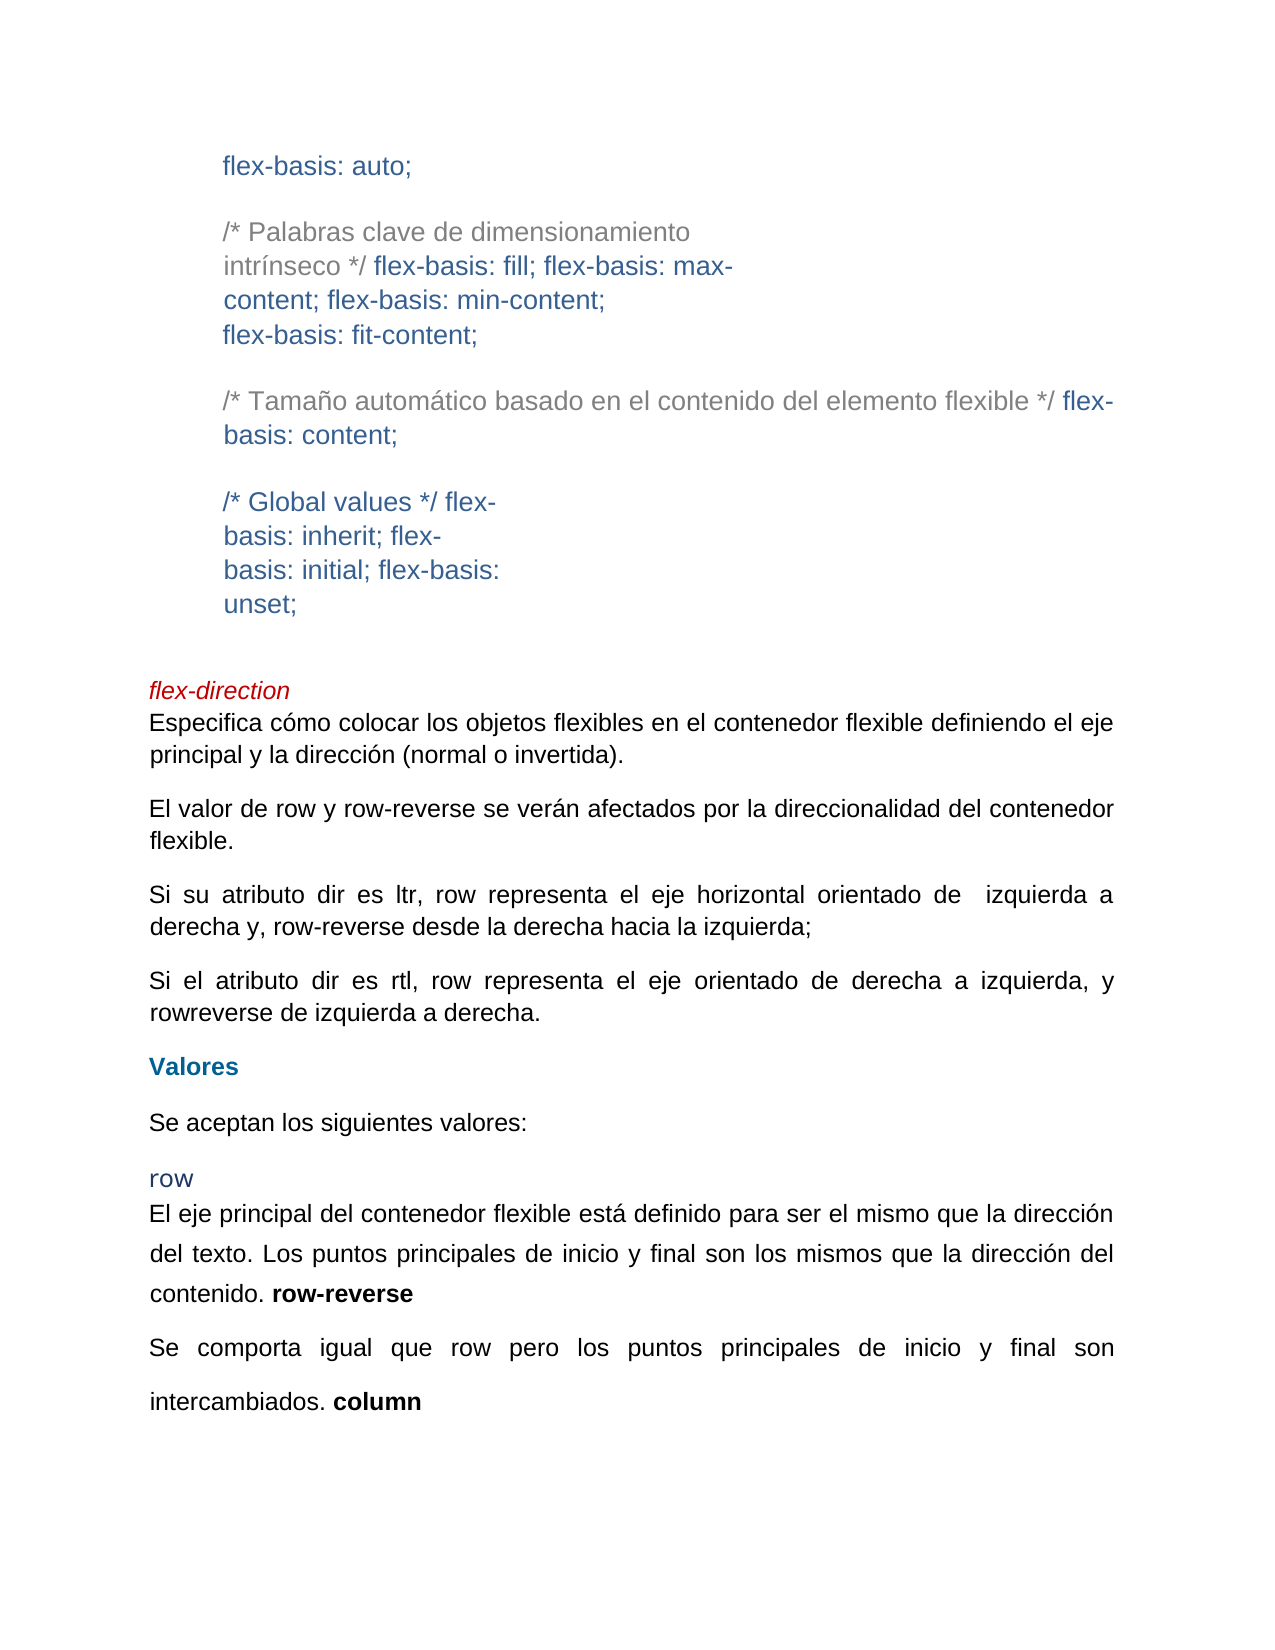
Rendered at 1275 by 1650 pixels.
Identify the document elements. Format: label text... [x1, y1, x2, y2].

text Especifica cómo colocar los objetos flexibles en el contenedor flexible definiendo el eje principal y la dirección (normal o invertida). [148, 708, 1116, 769]
text /* Palabras clave de dimensionamiento intrínseco */ flex-basis: fill; flex-basis: max-content; flex-basis: min-content; [222, 216, 804, 316]
subtitle Valores [148, 1052, 1125, 1080]
text /* Tamaño automático basado en el contenido del elemento flexible */ flex-basis: content; [222, 385, 1125, 450]
text flex-basis: fit-content; [222, 319, 504, 350]
text Si el atributo dir es rtl, row representa el eje orientado de derecha a izquierda, y rowreverse de izquierda a derecha. [148, 966, 1116, 1027]
text /* Global values */ flex-basis: inherit; flex-basis: initial; flex-basis: unset; [222, 486, 504, 619]
subtitle flex-direction [148, 676, 1071, 705]
text El valor de row y row-reverse se verán afectados por la direccionalidad del contenedor flexible. [148, 794, 1116, 855]
text Se aceptan los siguientes valores: [148, 1107, 1116, 1136]
text Se comporta igual que row pero los puntos principales de inicio y final son intercambiados. column [148, 1333, 1116, 1415]
subtitle row [148, 1161, 1125, 1195]
text El eje principal del contenedor flexible está definido para ser el mismo que la dirección del texto. Los puntos principales de inicio y final son los mismos que la dirección del contenido. row-reverse [148, 1199, 1116, 1308]
text flex-basis: auto; [222, 150, 504, 181]
text Si su atributo dir es ltr, row representa el eje horizontal orientado de izquierda a derecha y, row-reverse desde la derecha hacia la izquierda; [148, 880, 1116, 941]
